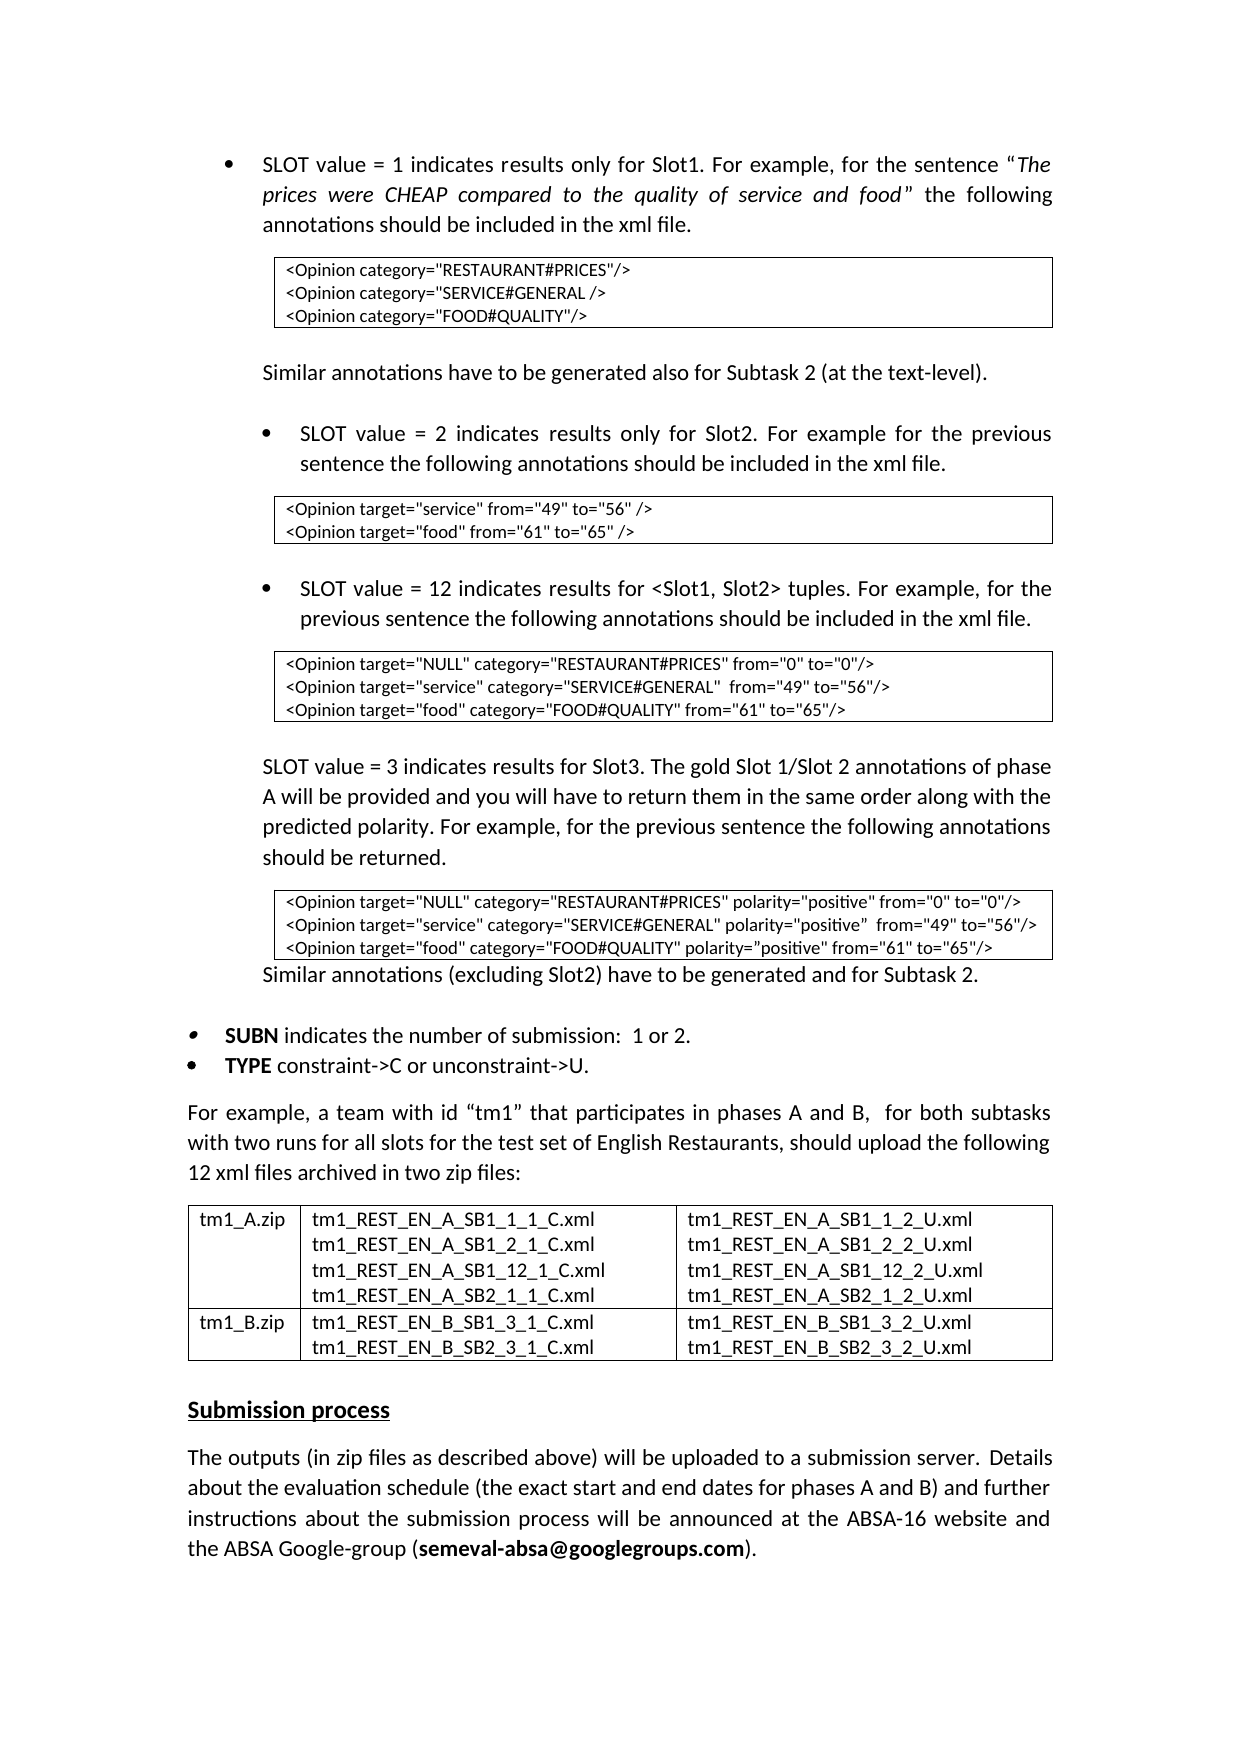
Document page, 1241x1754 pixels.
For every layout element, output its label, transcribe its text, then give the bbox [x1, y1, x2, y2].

text For example, a team with id “tm1” that participates in phases A and B, for both subtasks with two runs for all slots for the test set of English Restaurants, should upload the following 12 xml files archived in two zip files: [187, 1098, 1053, 1186]
list SLOT value = 12 indicates results for <Slot1, Slot2> tuples. For example, for the previous sentence the following annotations should be included in the xml file. [262, 574, 1053, 632]
table_header <Opinion target="NULL" category="RESTAURANT#PRICES" from="0" to="0"/> <Opinion target="service" category="SERVICE#GENERAL" from="49" to="56"/> <Opinion target="food" category="FOOD#QUALITY" from="61" to="65"/> [275, 652, 1052, 721]
list Submission process [187, 1394, 1053, 1424]
list Similar annotations (excluding Slot2) have to be generated and for Subtask 2. [262, 960, 1053, 988]
list SLOT value = 3 indicates results for Slot3. The gold Slot 1/Slot 2 annotations of phase A will be provided and you will have to return them in the same order along with the predicted polarity. For example, for the previous sentence the following annotations should be returned. [262, 752, 1053, 871]
table_header tm1_A.zip [189, 1206, 300, 1308]
table_cell tm1_REST_EN_B_SB1_3_1_C.xml tm1_REST_EN_B_SB2_3_1_C.xml [301, 1309, 676, 1360]
table_header tm1_REST_EN_A_SB1_1_2_U.xml tm1_REST_EN_A_SB1_2_2_U.xml tm1_REST_EN_A_SB1_12_2_U.xml tm1_REST_EN_A_SB2_1_2_U.xml [677, 1206, 1052, 1308]
list SUBN indicates the number of submission: 1 or 2. [187, 1021, 1053, 1049]
table_cell tm1_REST_EN_B_SB1_3_2_U.xml tm1_REST_EN_B_SB2_3_2_U.xml [677, 1309, 1052, 1360]
table_cell tm1_B.zip [189, 1309, 300, 1360]
list SLOT value = 1 indicates results only for Slot1. For example, for the sentence “The prices were CHEAP compared to the quality of service and food” the following annotations should be included in the xml file. [225, 150, 1053, 238]
table_header tm1_REST_EN_A_SB1_1_1_C.xml tm1_REST_EN_A_SB1_2_1_C.xml tm1_REST_EN_A_SB1_12_1_C.xml tm1_REST_EN_A_SB2_1_1_C.xml [301, 1206, 676, 1308]
list Similar annotations have to be generated also for Subtask 2 (at the text-level). [225, 358, 1053, 386]
text The outputs (in zip files as described above) will be uploaded to a submission server. Details about the evaluation schedule (the exact start and end dates for phases A and B) and further instructions about the submission process will be announced at the ABSA-16 website and the ABSA Google-group (semeval-absa@googlegroups.com). [187, 1443, 1053, 1562]
list SLOT value = 2 indicates results only for Slot2. For example for the previous sentence the following annotations should be included in the xml file. [262, 419, 1053, 477]
table_header <Opinion target="NULL" category="RESTAURANT#PRICES" polarity="positive" from="0" to="0"/> <Opinion target="service" category="SERVICE#GENERAL" polarity="positive” from="49" to="56"/> <Opinion target="food" category="FOOD#QUALITY" polarity=”positive" from="61" to="65"/> [275, 891, 1052, 959]
table_header <Opinion target="service" from="49" to="56" /> <Opinion target="food" from="61" to="65" /> [275, 497, 1052, 543]
table_header <Opinion category="RESTAURANT#PRICES"/> <Opinion category="SERVICE#GENERAL /> <Opinion category="FOOD#QUALITY"/> [275, 258, 1052, 327]
list TYPE constraint->C or unconstraint->U. [187, 1051, 1053, 1079]
